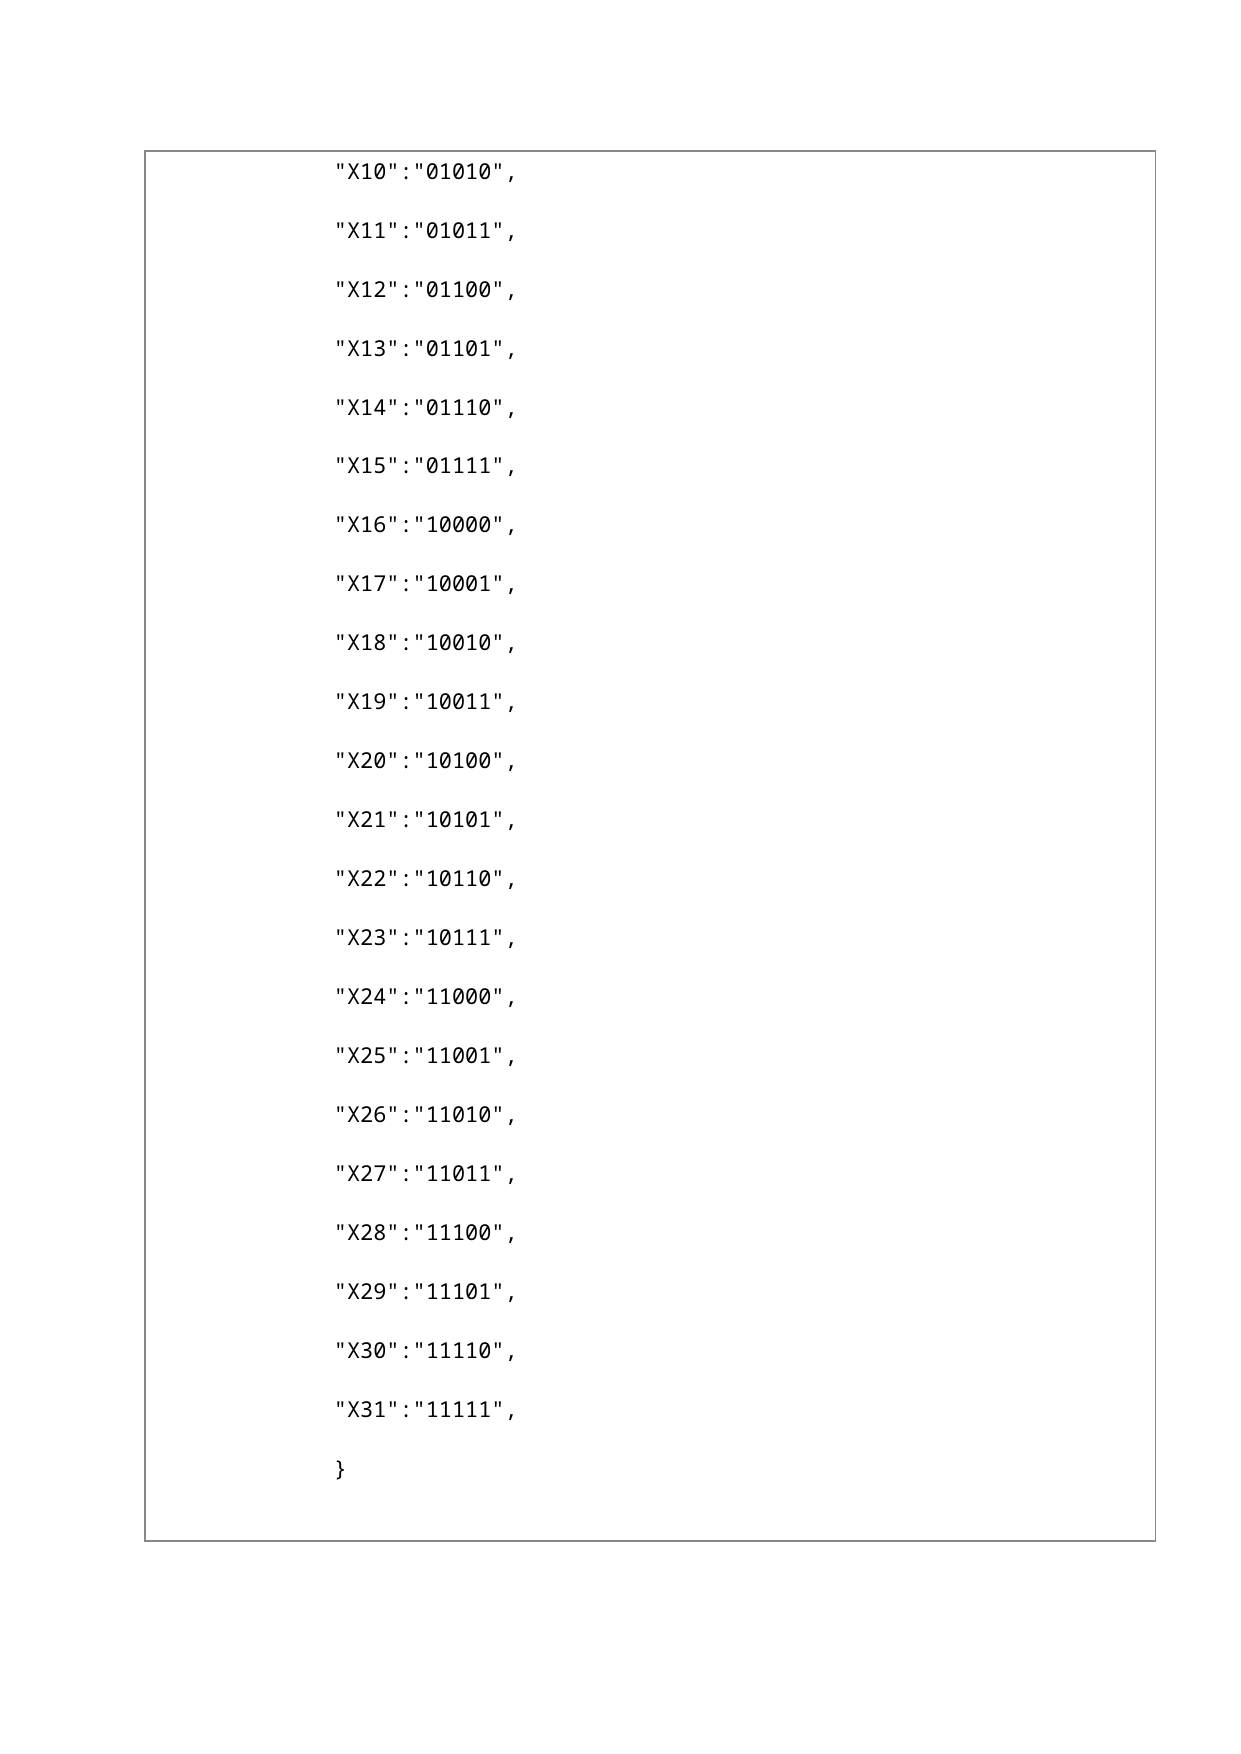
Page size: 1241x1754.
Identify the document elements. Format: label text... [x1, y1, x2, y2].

text "X20":"10100", [146, 739, 1155, 775]
text "X21":"10101", [146, 798, 1155, 834]
text "X25":"11001", [146, 1034, 1155, 1070]
text "X13":"01101", [146, 327, 1155, 362]
text "X30":"11110", [146, 1329, 1155, 1365]
text "X23":"10111", [146, 916, 1155, 952]
text "X31":"11111", [146, 1388, 1155, 1424]
text "X14":"01110", [146, 386, 1155, 421]
text } [146, 1447, 1155, 1483]
text "X24":"11000", [146, 975, 1155, 1011]
text "X17":"10001", [146, 563, 1155, 598]
text "X11":"01011", [146, 209, 1155, 244]
text "X12":"01100", [146, 268, 1155, 303]
text "X16":"10000", [146, 504, 1155, 539]
text "X19":"10011", [146, 681, 1155, 716]
text "X26":"11010", [146, 1093, 1155, 1129]
text "X27":"11011", [146, 1152, 1155, 1188]
text "X18":"10010", [146, 622, 1155, 657]
text "X28":"11100", [146, 1211, 1155, 1247]
text "X10":"01010", [146, 152, 1155, 186]
text "X29":"11101", [146, 1270, 1155, 1306]
text "X22":"10110", [146, 857, 1155, 893]
text "X15":"01111", [146, 445, 1155, 480]
